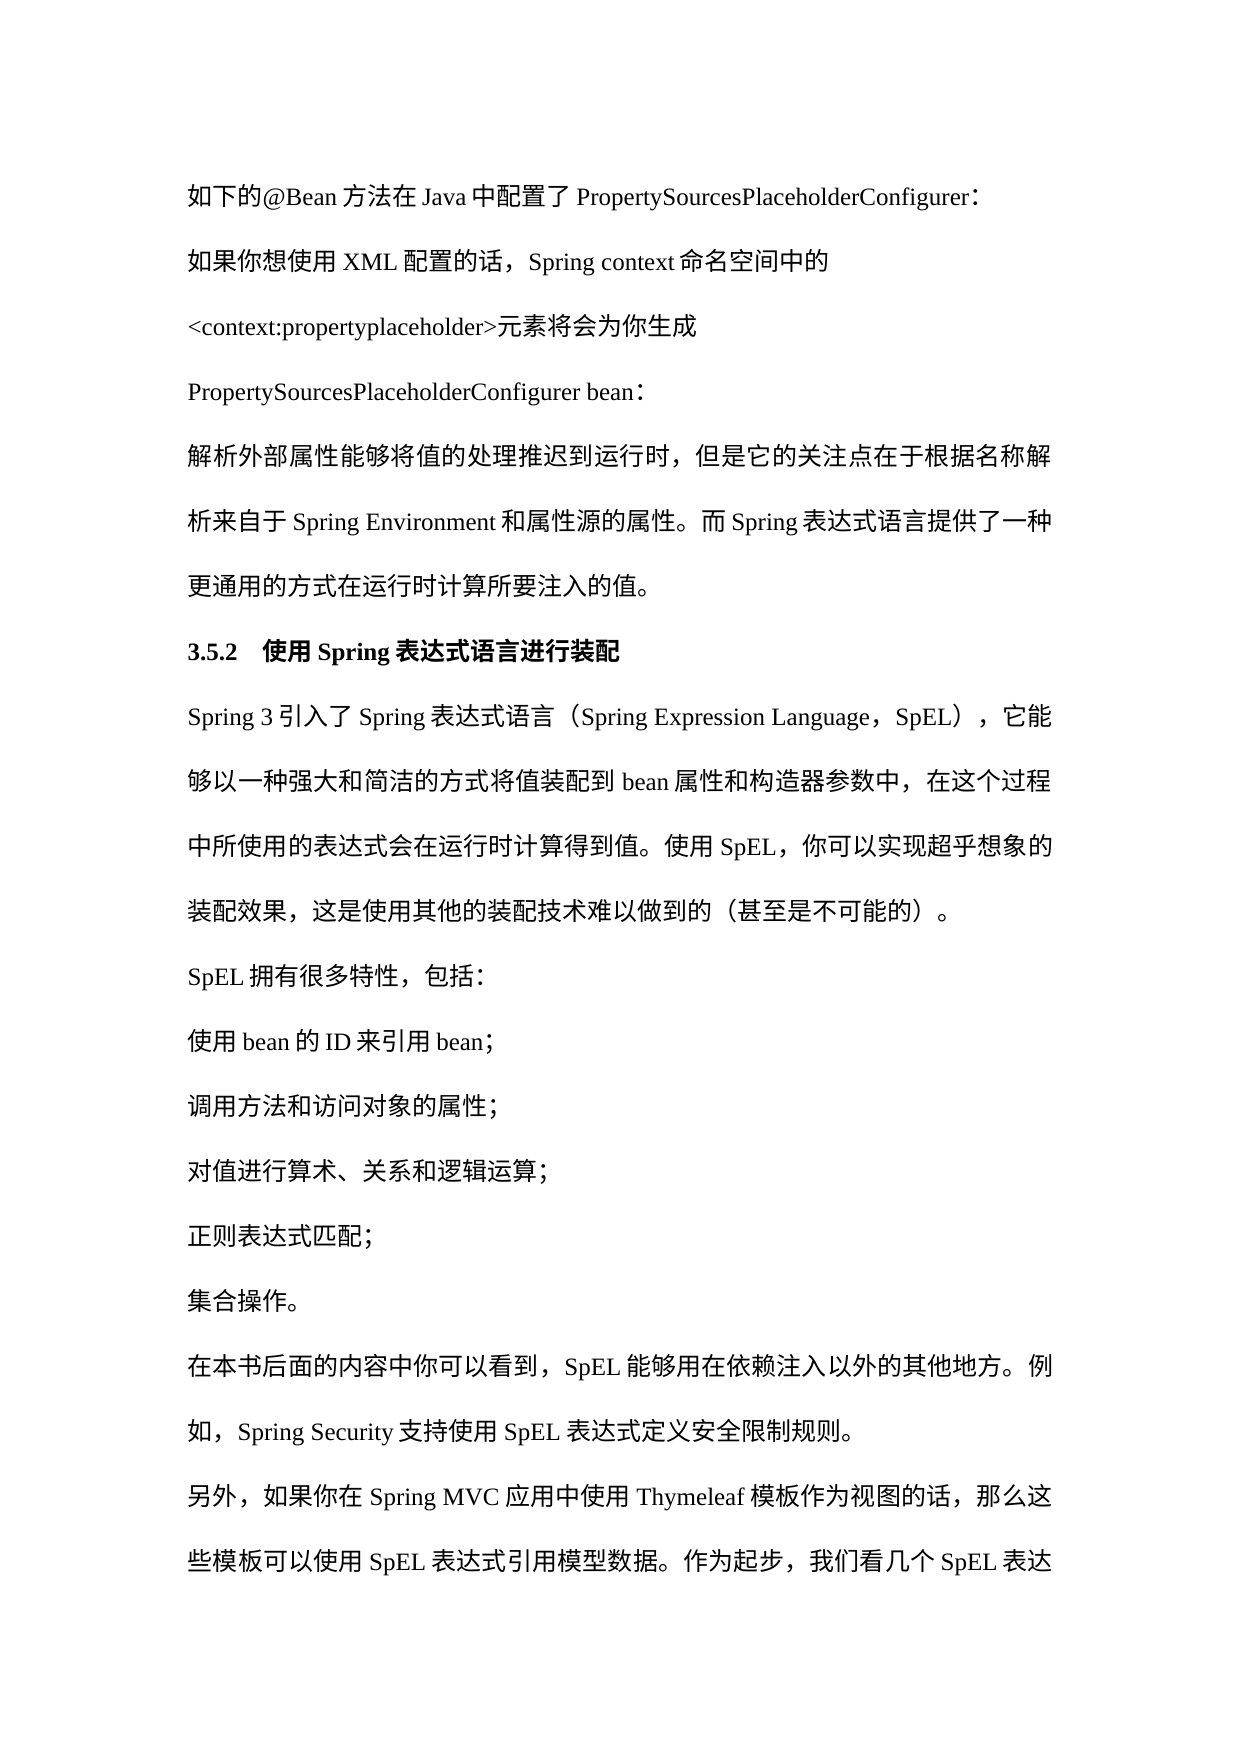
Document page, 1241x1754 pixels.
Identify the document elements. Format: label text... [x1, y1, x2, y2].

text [187, 1462, 1053, 1592]
text 在本书后面的内容中你可以看到，SpEL能够用在依赖注入以外的其他地方。例如，Spring Security支持使用SpEL表达式定义安全限制规则。 [187, 1332, 1053, 1462]
text 3.5.2 使用Spring表达式语言进行装配 [187, 617, 1053, 682]
text 如果你想使用XML配置的话，Spring context命名空间中的<context:propertyplaceholder>元素将会为你生成PropertySourcesPlaceholderConfigurer bean： [187, 227, 1053, 422]
text 对值进行算术、关系和逻辑运算； [187, 1137, 1053, 1202]
text SpEL拥有很多特性，包括： [187, 942, 1053, 1007]
text 调用方法和访问对象的属性； [187, 1072, 1053, 1137]
text 解析外部属性能够将值的处理推迟到运行时，但是它的关注点在于根据名称解析来自于Spring Environment和属性源的属性。而Spring表达式语言提供了一种更通用的方式在运行时计算所要注入的值。 [187, 422, 1053, 617]
text 如下的@Bean方法在Java中配置了PropertySourcesPlaceholderConfigurer： [187, 162, 1053, 227]
text Spring 3引入了Spring表达式语言（Spring Expression Language，SpEL），它能够以一种强大和简洁的方式将值装配到bean属性和构造器参数中，在这个过程中所使用的表达式会在运行时计算得到值。使用SpEL，你可以实现超乎想象的装配效果，这是使用其他的装配技术难以做到的（甚至是不可能的）。 [187, 682, 1053, 942]
text 集合操作。 [187, 1267, 1053, 1332]
text 正则表达式匹配； [187, 1202, 1053, 1267]
text 使用bean的ID来引用bean； [187, 1007, 1053, 1072]
